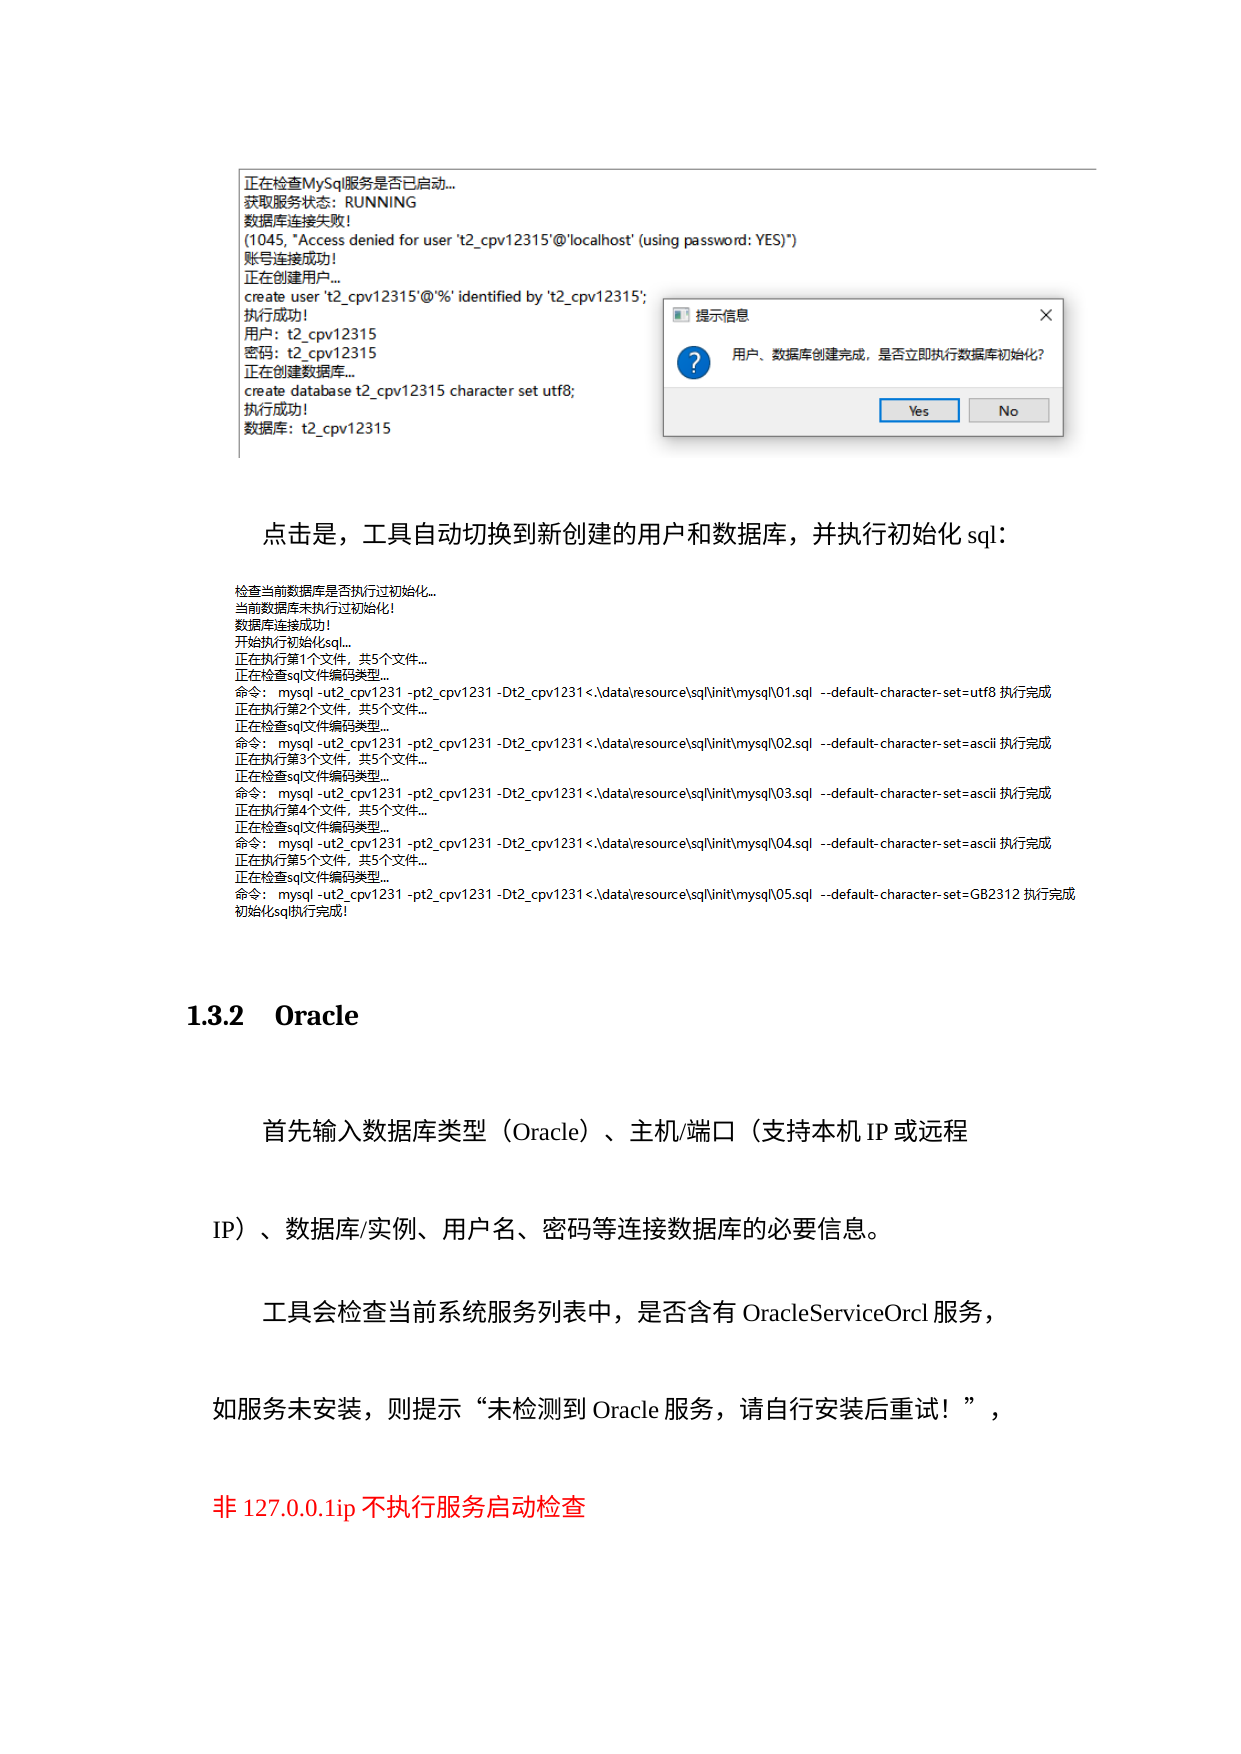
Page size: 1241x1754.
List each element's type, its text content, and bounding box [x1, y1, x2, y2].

text 首先输入数据库类型（Oracle）、主机/端口（支持本机IP或远程IP）、数据库/实例、用户名、密码等连接数据库的必要信息。 [212, 1097, 1028, 1260]
picture [231, 162, 1097, 458]
text 工具会检查当前系统服务列表中，是否含有OracleServiceOrcl服务，如服务未安装，则提示“未检测到Oracle服务，请自行安装后重试！”，非127.0.0.1ip不执行服务启动检查 [212, 1278, 1028, 1538]
subtitle Oracle [187, 983, 1053, 1048]
text 点击是，工具自动切换到新创建的用户和数据库，并执行初始化sql： [212, 500, 1028, 565]
picture [231, 583, 1097, 921]
